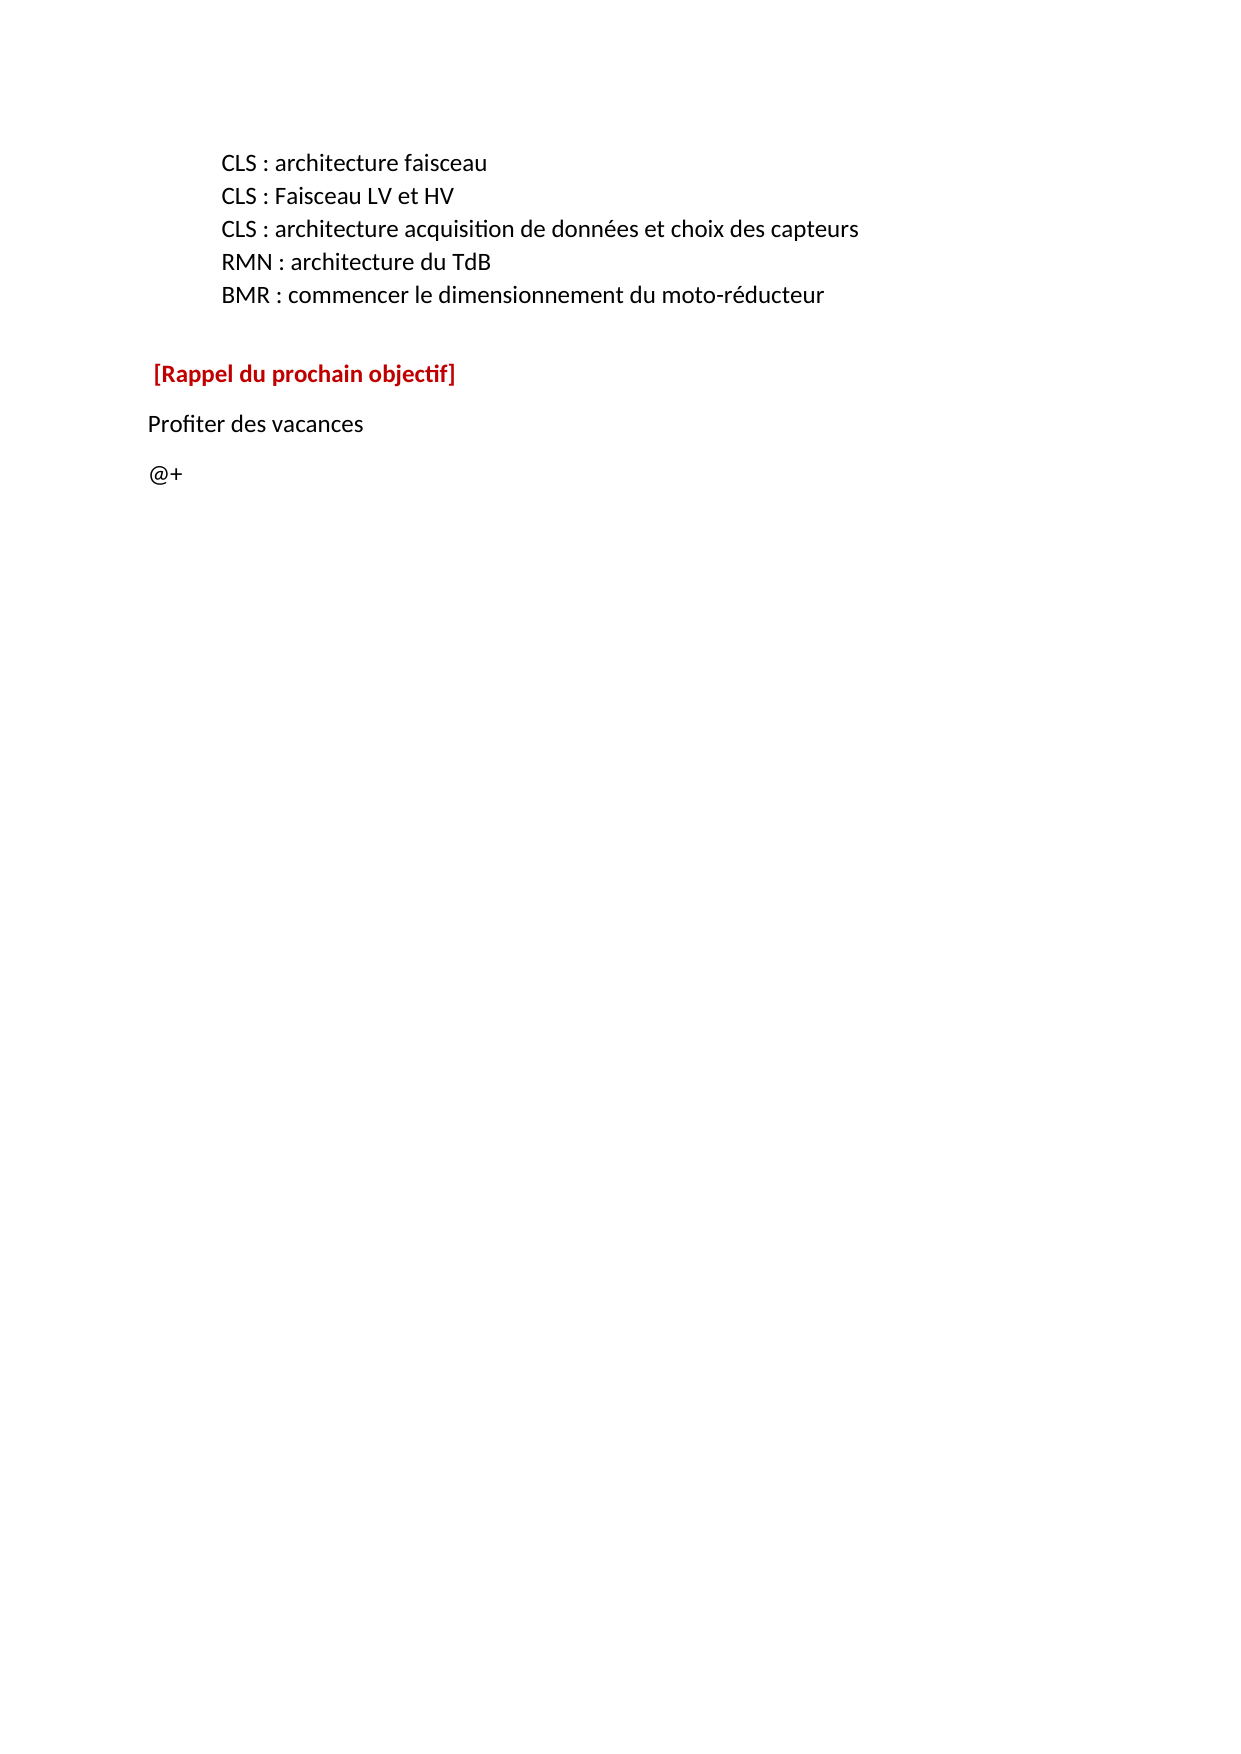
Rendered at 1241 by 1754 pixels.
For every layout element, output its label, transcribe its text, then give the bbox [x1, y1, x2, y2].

text BMR : commencer le dimensionnement du moto-réducteur [221, 279, 1093, 310]
text CLS : architecture faisceau [221, 148, 1093, 178]
text @+ [148, 458, 1093, 488]
text [Rappel du prochain objectif] [148, 358, 1093, 389]
text RMN : architecture du TdB [221, 246, 1093, 277]
text CLS : Faisceau LV et HV [221, 181, 1093, 211]
text CLS : architecture acquisition de données et choix des capteurs [221, 213, 1093, 244]
text Profiter des vacances [148, 408, 1093, 439]
